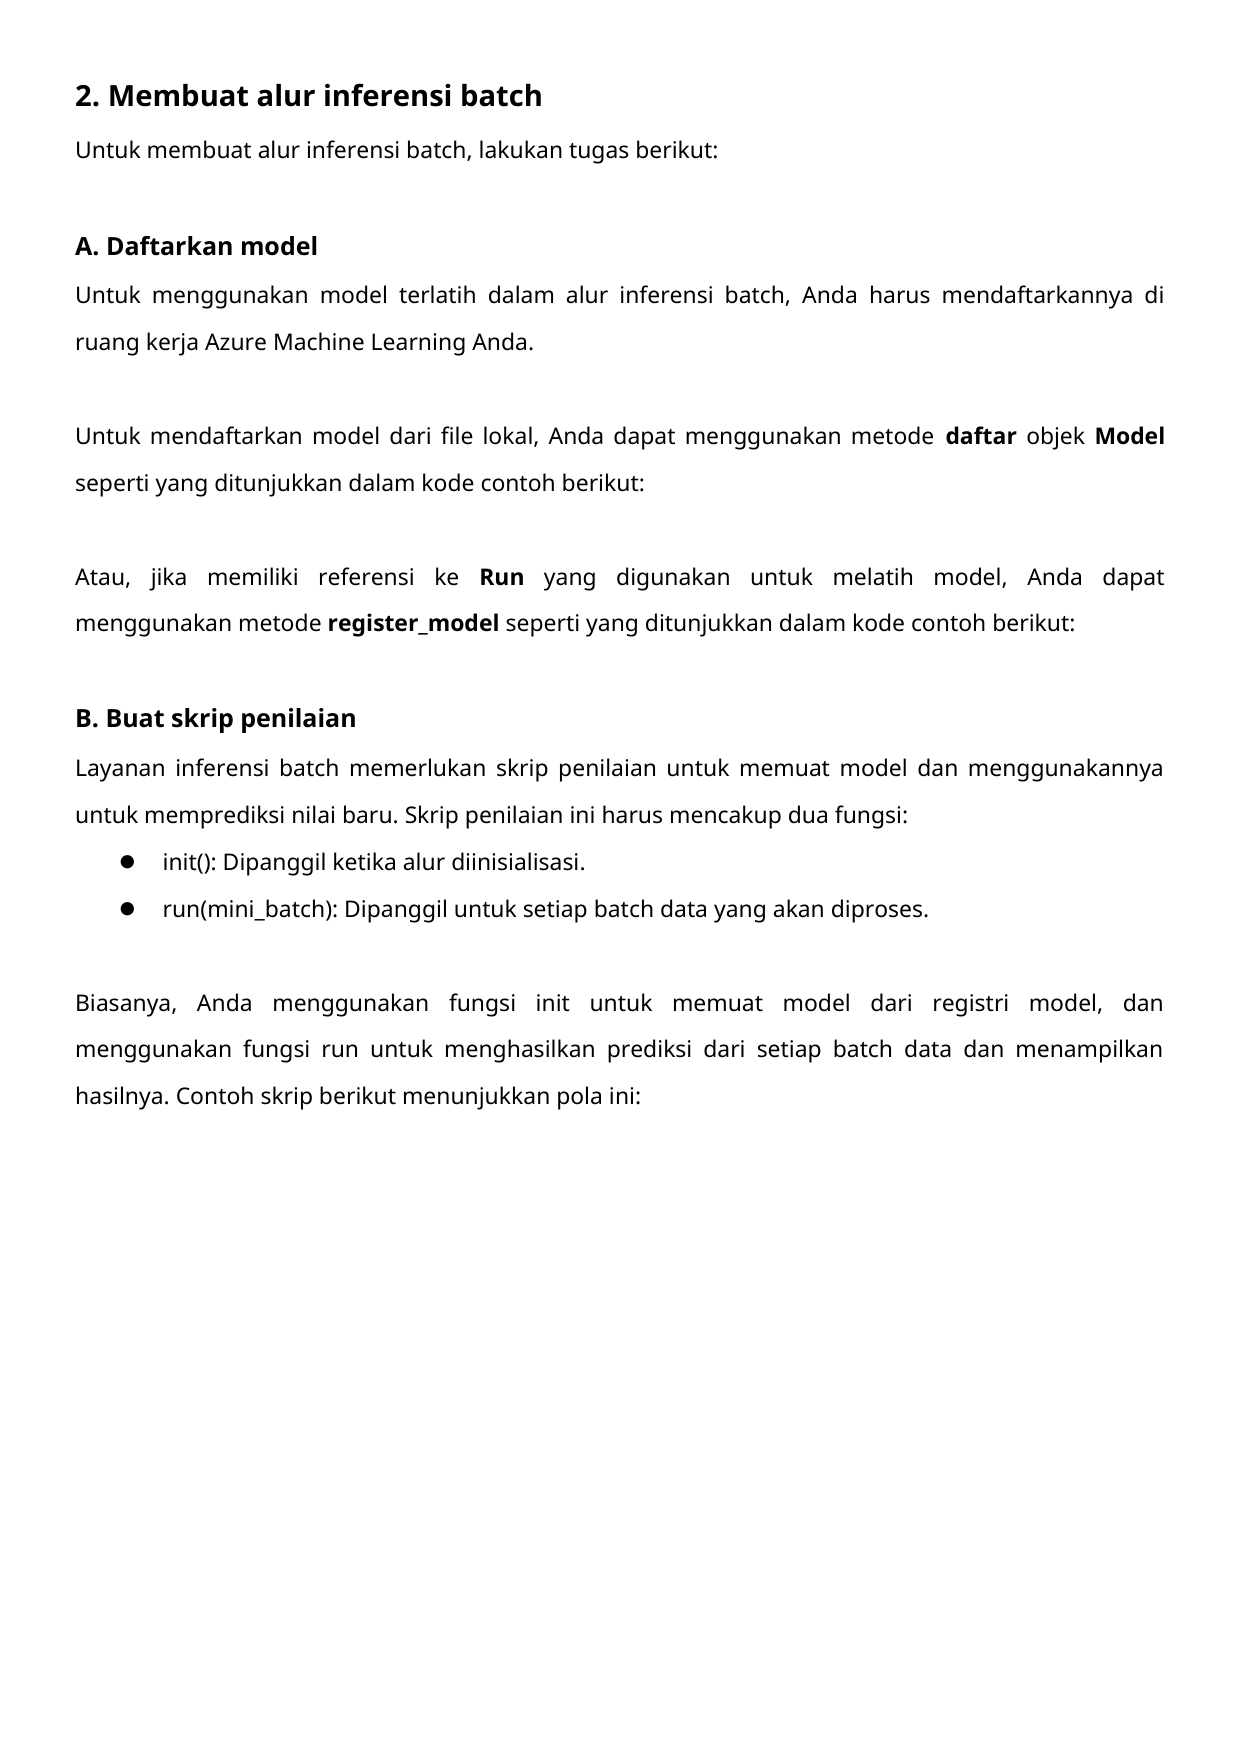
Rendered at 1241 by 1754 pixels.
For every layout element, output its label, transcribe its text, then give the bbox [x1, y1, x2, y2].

list Layanan inferensi batch memerlukan skrip penilaian untuk memuat model dan menggunakannya untuk memprediksi nilai baru. Skrip penilaian ini harus mencakup dua fungsi: [75, 752, 1165, 830]
list Buat skrip penilaian [75, 701, 1165, 735]
list Untuk membuat alur inferensi batch, lakukan tugas berikut: [75, 134, 1165, 166]
list Untuk mendaftarkan model dari file lokal, Anda dapat menggunakan metode daftar objek Model seperti yang ditunjukkan dalam kode contoh berikut: [75, 420, 1165, 498]
list Atau, jika memiliki referensi ke Run yang digunakan untuk melatih model, Anda dapat menggunakan metode register_model seperti yang ditunjukkan dalam kode contoh berikut: [75, 561, 1165, 639]
list run(mini_batch): Dipanggil untuk setiap batch data yang akan diproses. [119, 893, 1165, 924]
list init(): Dipanggil ketika alur diinisialisasi. [119, 846, 1165, 877]
list Biasanya, Anda menggunakan fungsi init untuk memuat model dari registri model, dan menggunakan fungsi run untuk menghasilkan prediksi dari setiap batch data dan menampilkan hasilnya. Contoh skrip berikut menunjukkan pola ini: [75, 987, 1165, 1112]
list Daftarkan model [75, 228, 1165, 262]
list Untuk menggunakan model terlatih dalam alur inferensi batch, Anda harus mendaftarkannya di ruang kerja Azure Machine Learning Anda. [75, 279, 1165, 357]
list Membuat alur inferensi batch [75, 75, 1165, 115]
